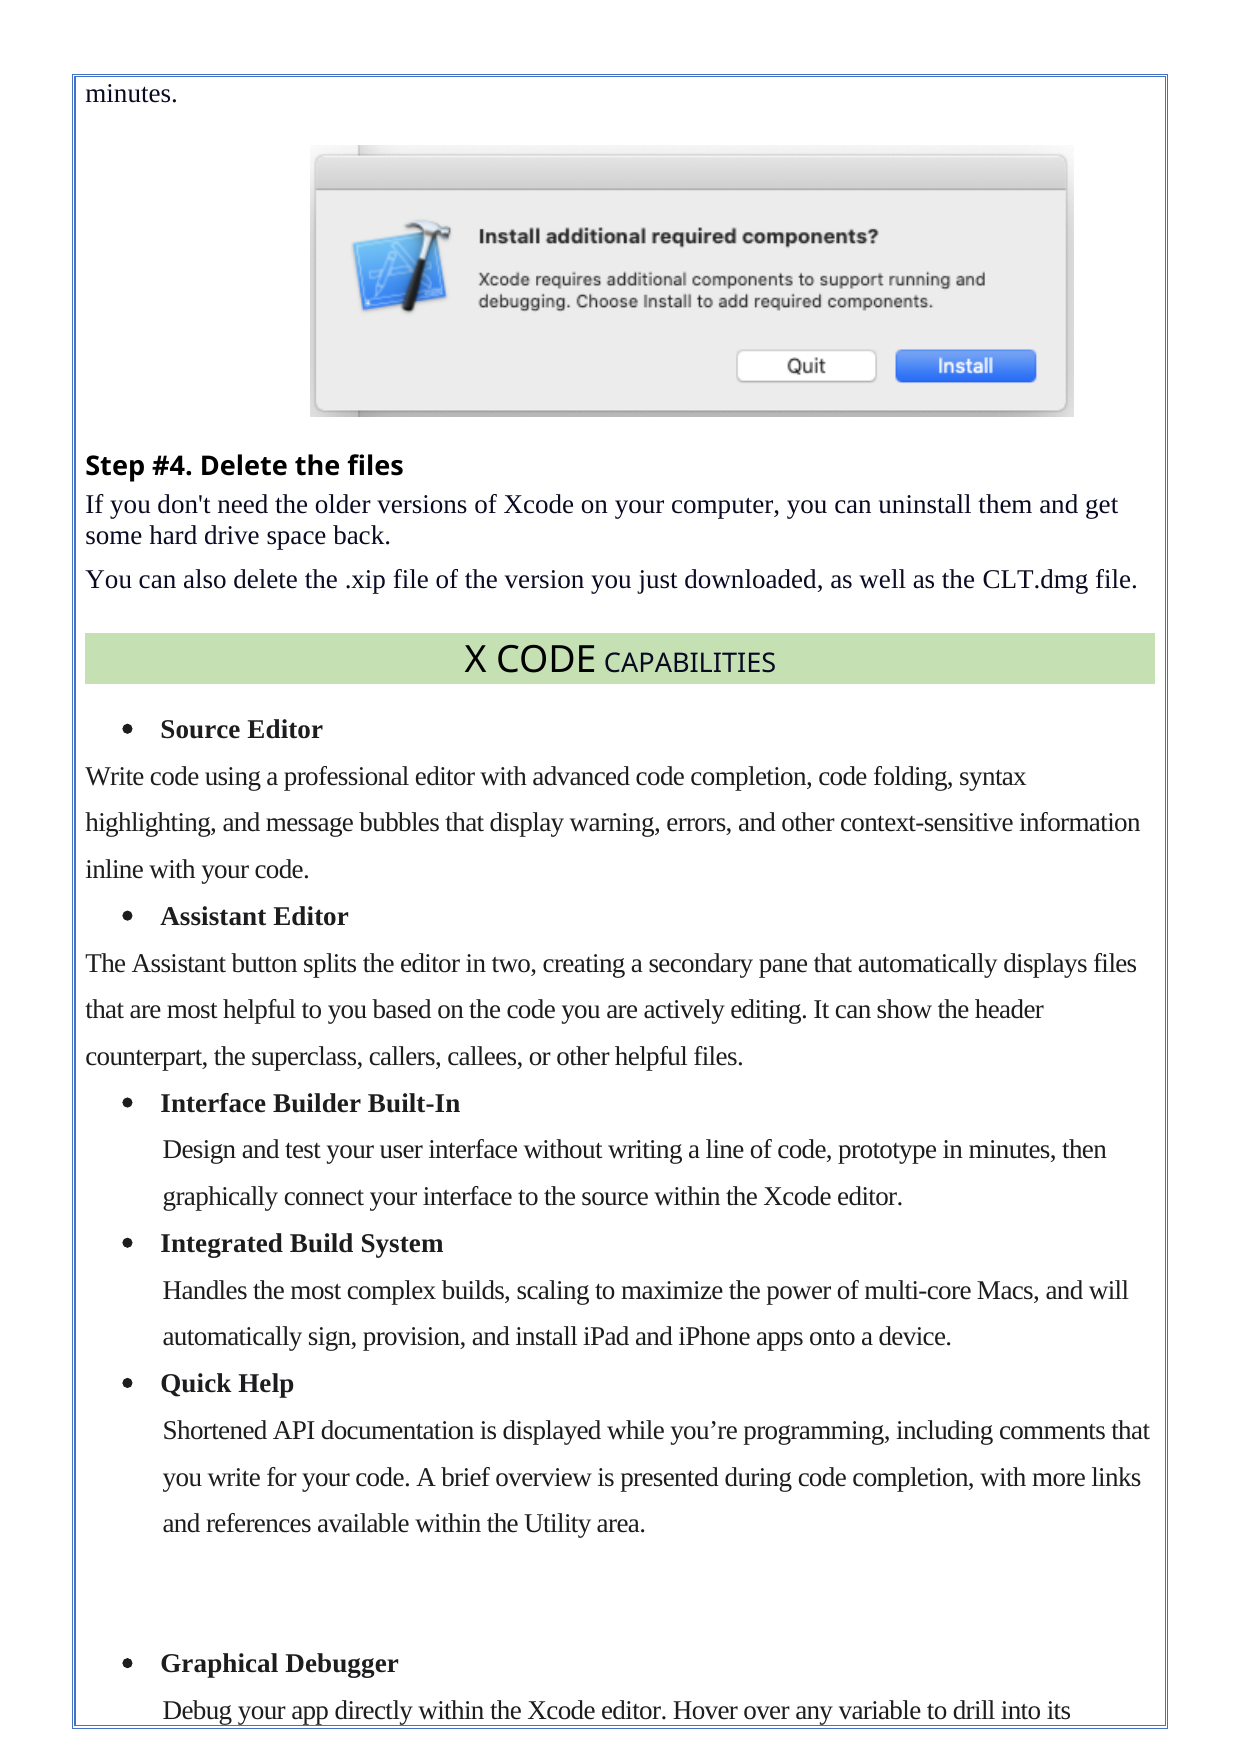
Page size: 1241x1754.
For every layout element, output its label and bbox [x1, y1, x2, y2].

picture [310, 145, 1074, 417]
table_header [76, 77, 1165, 1725]
